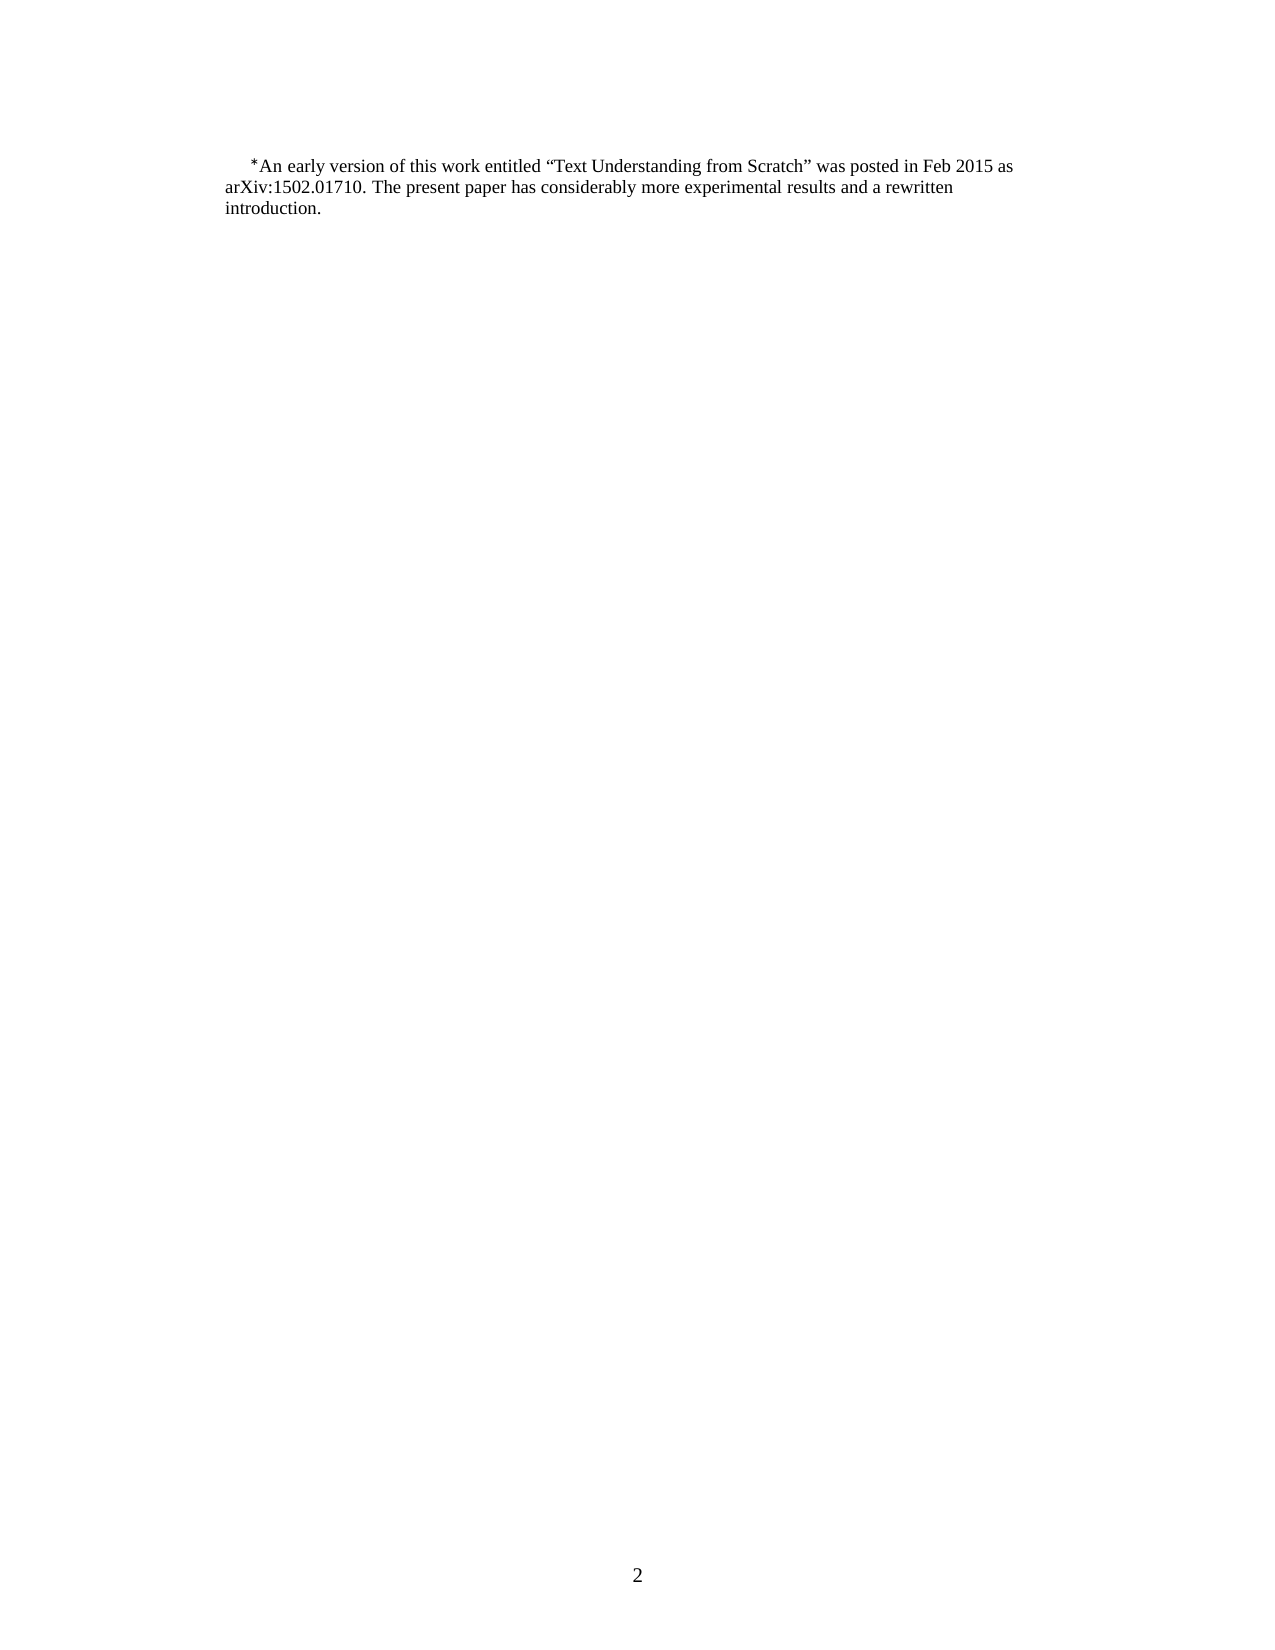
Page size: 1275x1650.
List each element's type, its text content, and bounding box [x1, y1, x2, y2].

text ∗An early version of this work entitled “Text Understanding from Scratch” was posted in Feb 2015 as arXiv:1502.01710. The present paper has considerably more experimental results and a rewritten introduction. [225, 156, 1051, 218]
